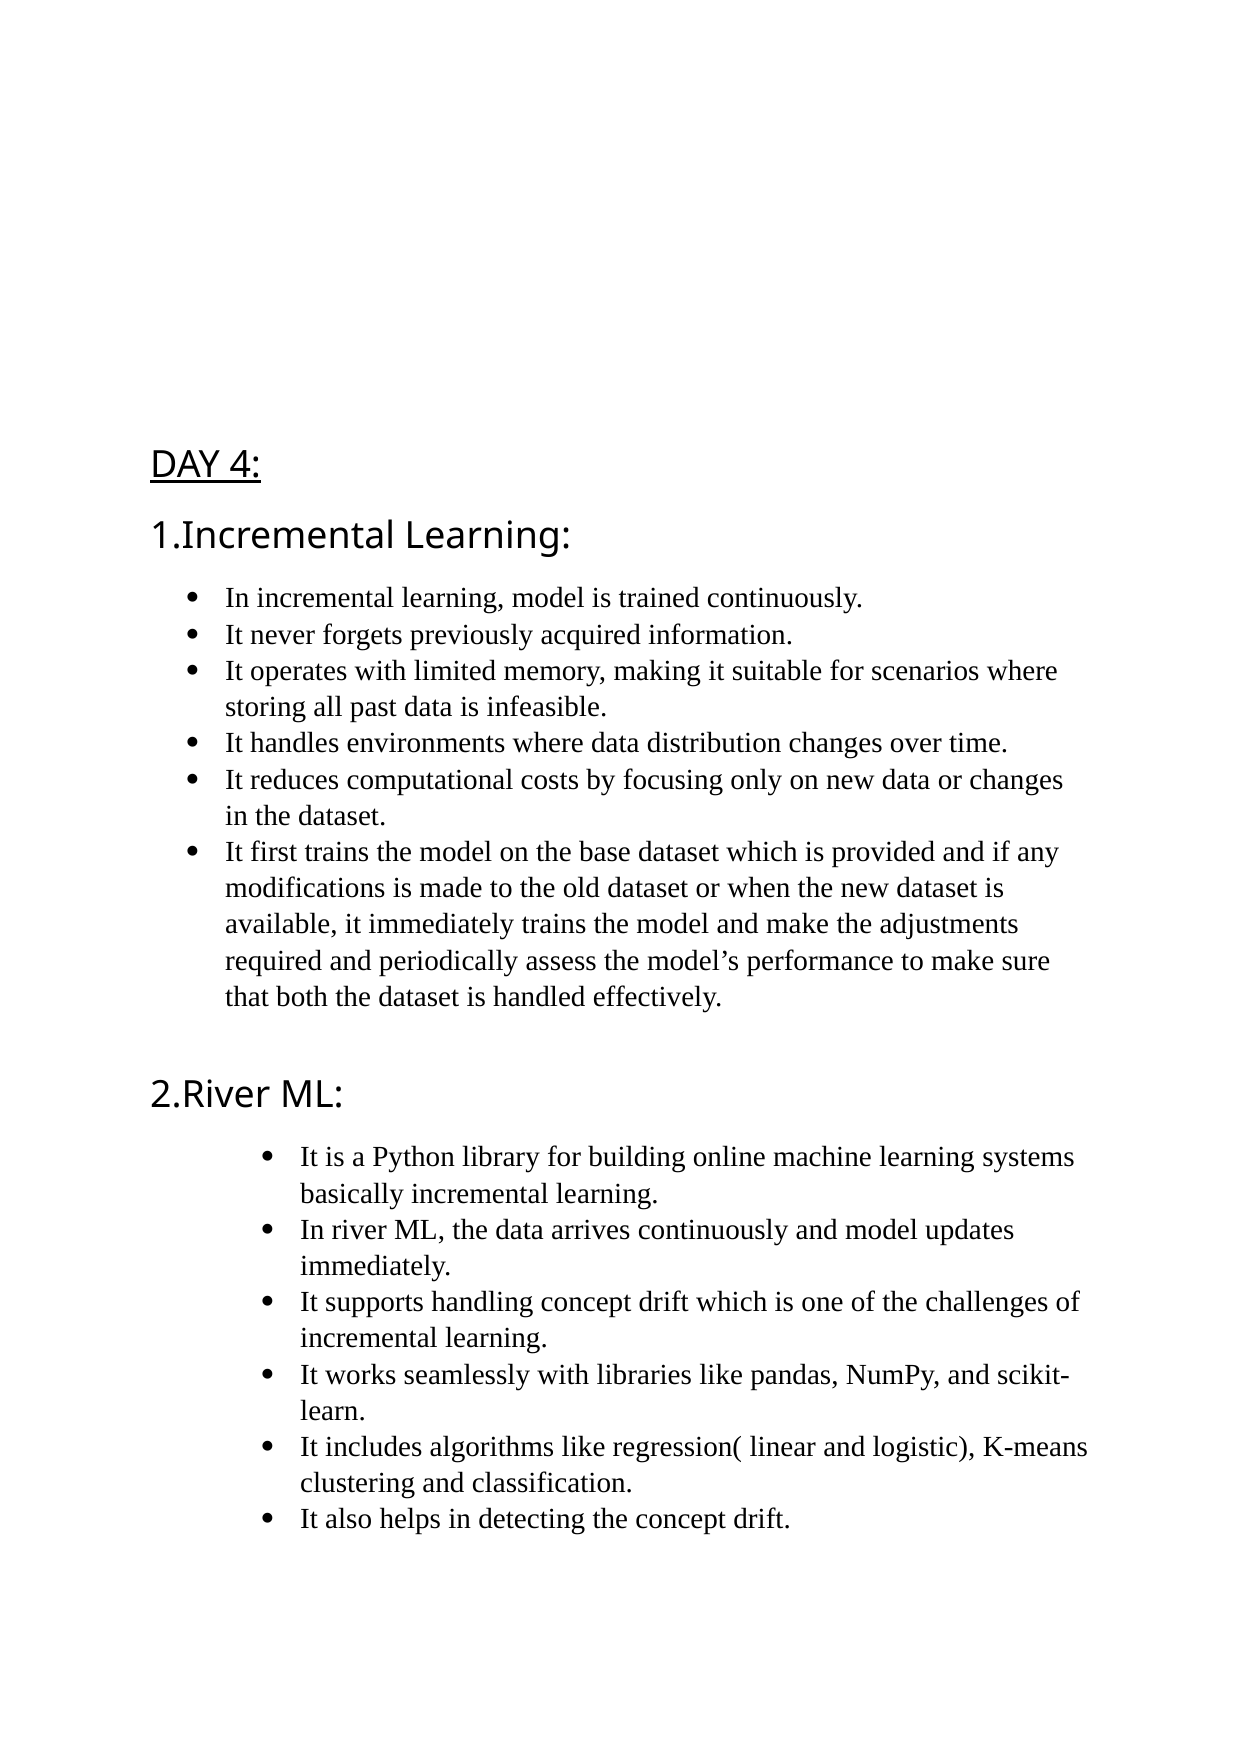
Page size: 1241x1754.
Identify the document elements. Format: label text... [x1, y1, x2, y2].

list It operates with limited memory, making it suitable for scenarios where storing all past data is infeasible. [187, 653, 1090, 723]
list In incremental learning, model is trained continuously. [187, 581, 1090, 614]
list It works seamlessly with libraries like pandas, NumPy, and scikit-learn. [262, 1357, 1090, 1427]
list In river ML, the data arrives continuously and model updates immediately. [262, 1212, 1090, 1282]
list It never forgets previously acquired information. [187, 617, 1090, 651]
list It supports handling concept drift which is one of the challenges of incremental learning. [262, 1284, 1090, 1354]
text 1.Incremental Learning: [150, 509, 1090, 560]
text 2.River ML: [150, 1068, 1090, 1119]
list It includes algorithms like regression( linear and logistic), K-means clustering and classification. [262, 1429, 1090, 1499]
text DAY 4: [150, 437, 1090, 488]
list It first trains the model on the base dataset which is provided and if any modifications is made to the old dataset or when the new dataset is available, it immediately trains the model and make the adjustments required and periodically assess the model’s performance to make sure that both the dataset is handled effectively. [187, 834, 1090, 1012]
list It is a Python library for building online machine learning systems basically incremental learning. [262, 1139, 1090, 1209]
list It handles environments where data distribution changes over time. [187, 726, 1090, 759]
list It also helps in detecting the concept drift. [262, 1502, 1090, 1535]
list It reduces computational costs by focusing only on new data or changes in the dataset. [187, 762, 1090, 832]
